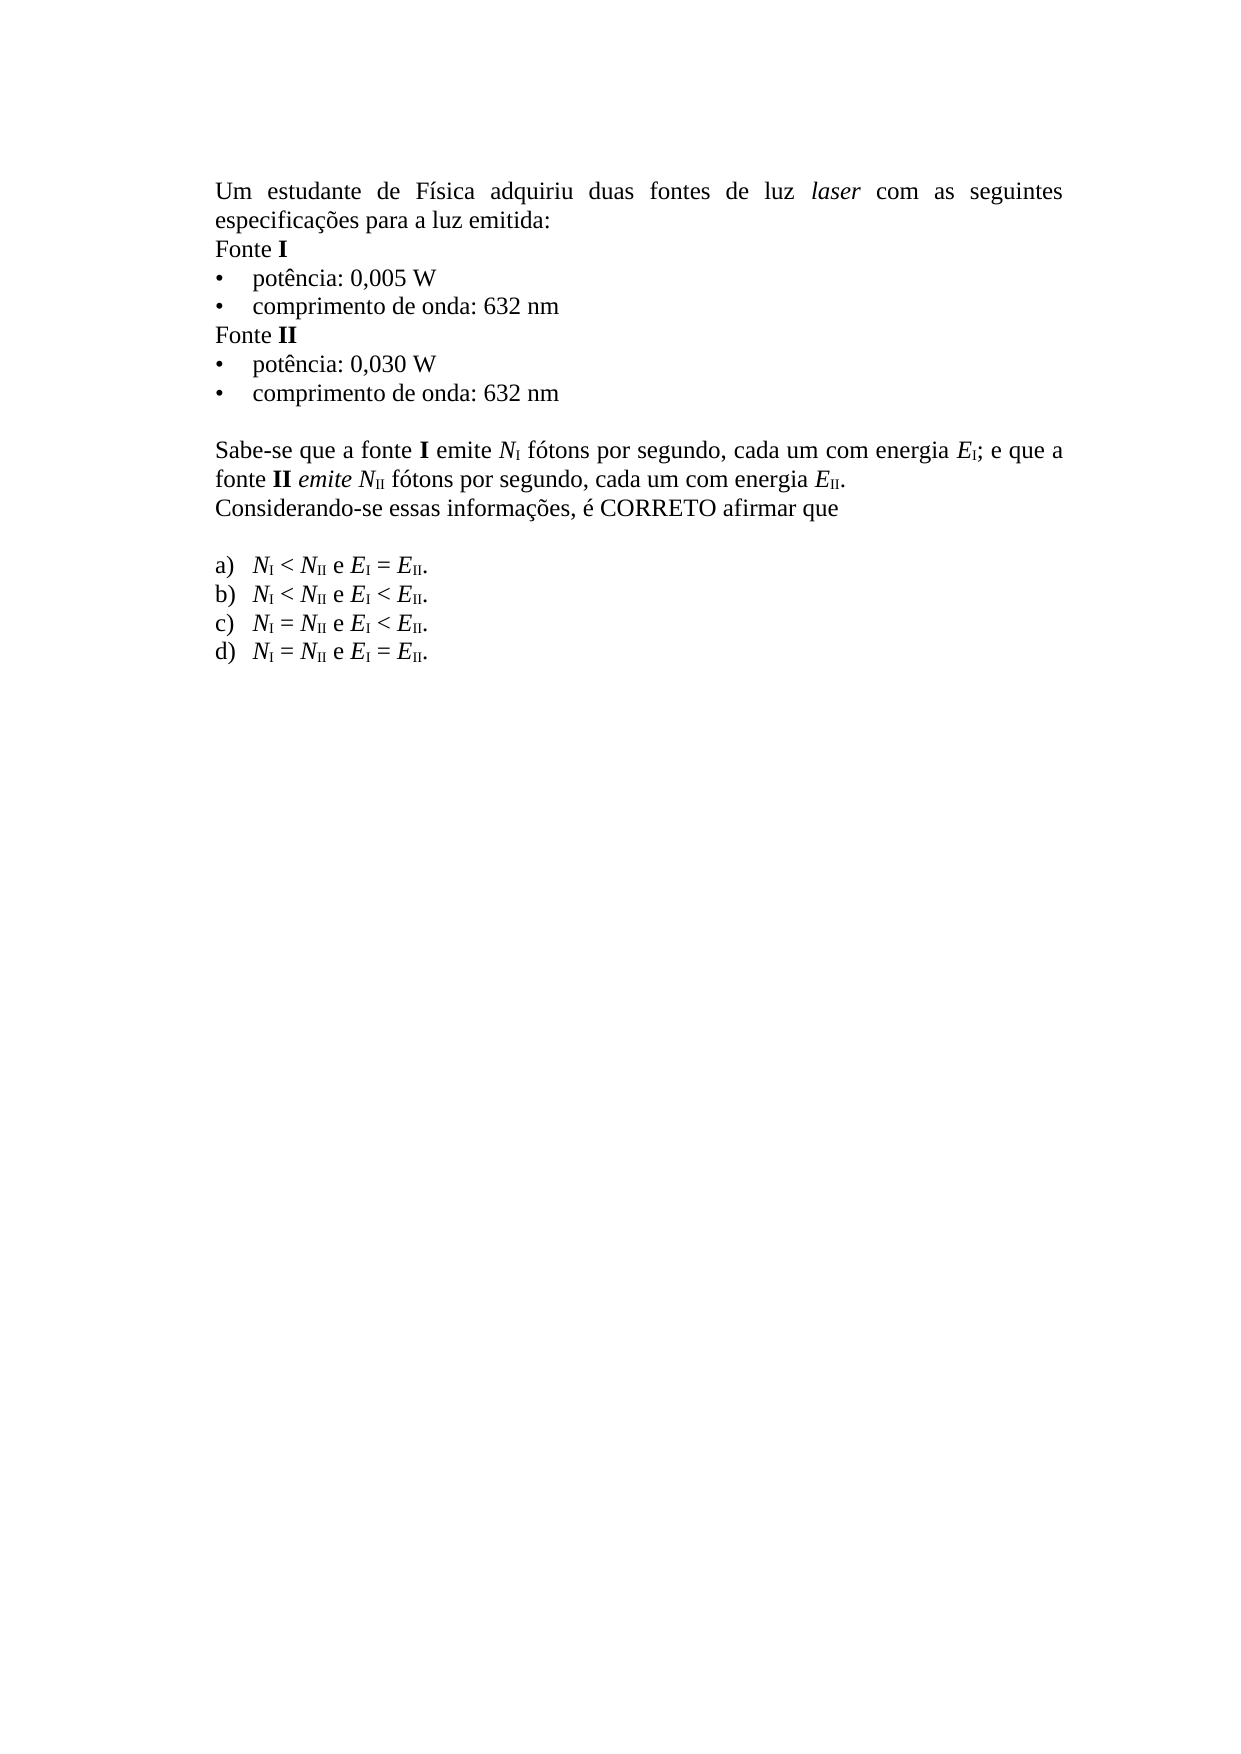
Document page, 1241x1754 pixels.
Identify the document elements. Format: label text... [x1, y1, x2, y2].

text c) NI = NII e EI < EII. [215, 608, 1063, 636]
text b) NI < NII e EI < EII. [215, 579, 1063, 608]
text d) NI = NII e EI = EII. [215, 636, 1063, 665]
text a) NI < NII e EI = EII. [215, 550, 1063, 579]
text Fonte I [215, 234, 1063, 263]
text • potência: 0,030 W [215, 349, 1063, 378]
text • comprimento de onda: 632 nm [215, 378, 1063, 406]
text Sabe-se que a fonte I emite NI fótons por segundo, cada um com energia EI; e que a fonte II emite NII fótons por segundo, cada um com energia EII. [215, 435, 1063, 493]
text Um estudante de Física adquiriu duas fontes de luz laser com as seguintes especificações para a luz emitida: [215, 176, 1063, 234]
text Considerando-se essas informações, é CORRETO afirmar que [215, 493, 1063, 521]
text • comprimento de onda: 632 nm [215, 291, 1063, 320]
text • potência: 0,005 W [215, 263, 1063, 291]
text Fonte II [215, 320, 1063, 349]
